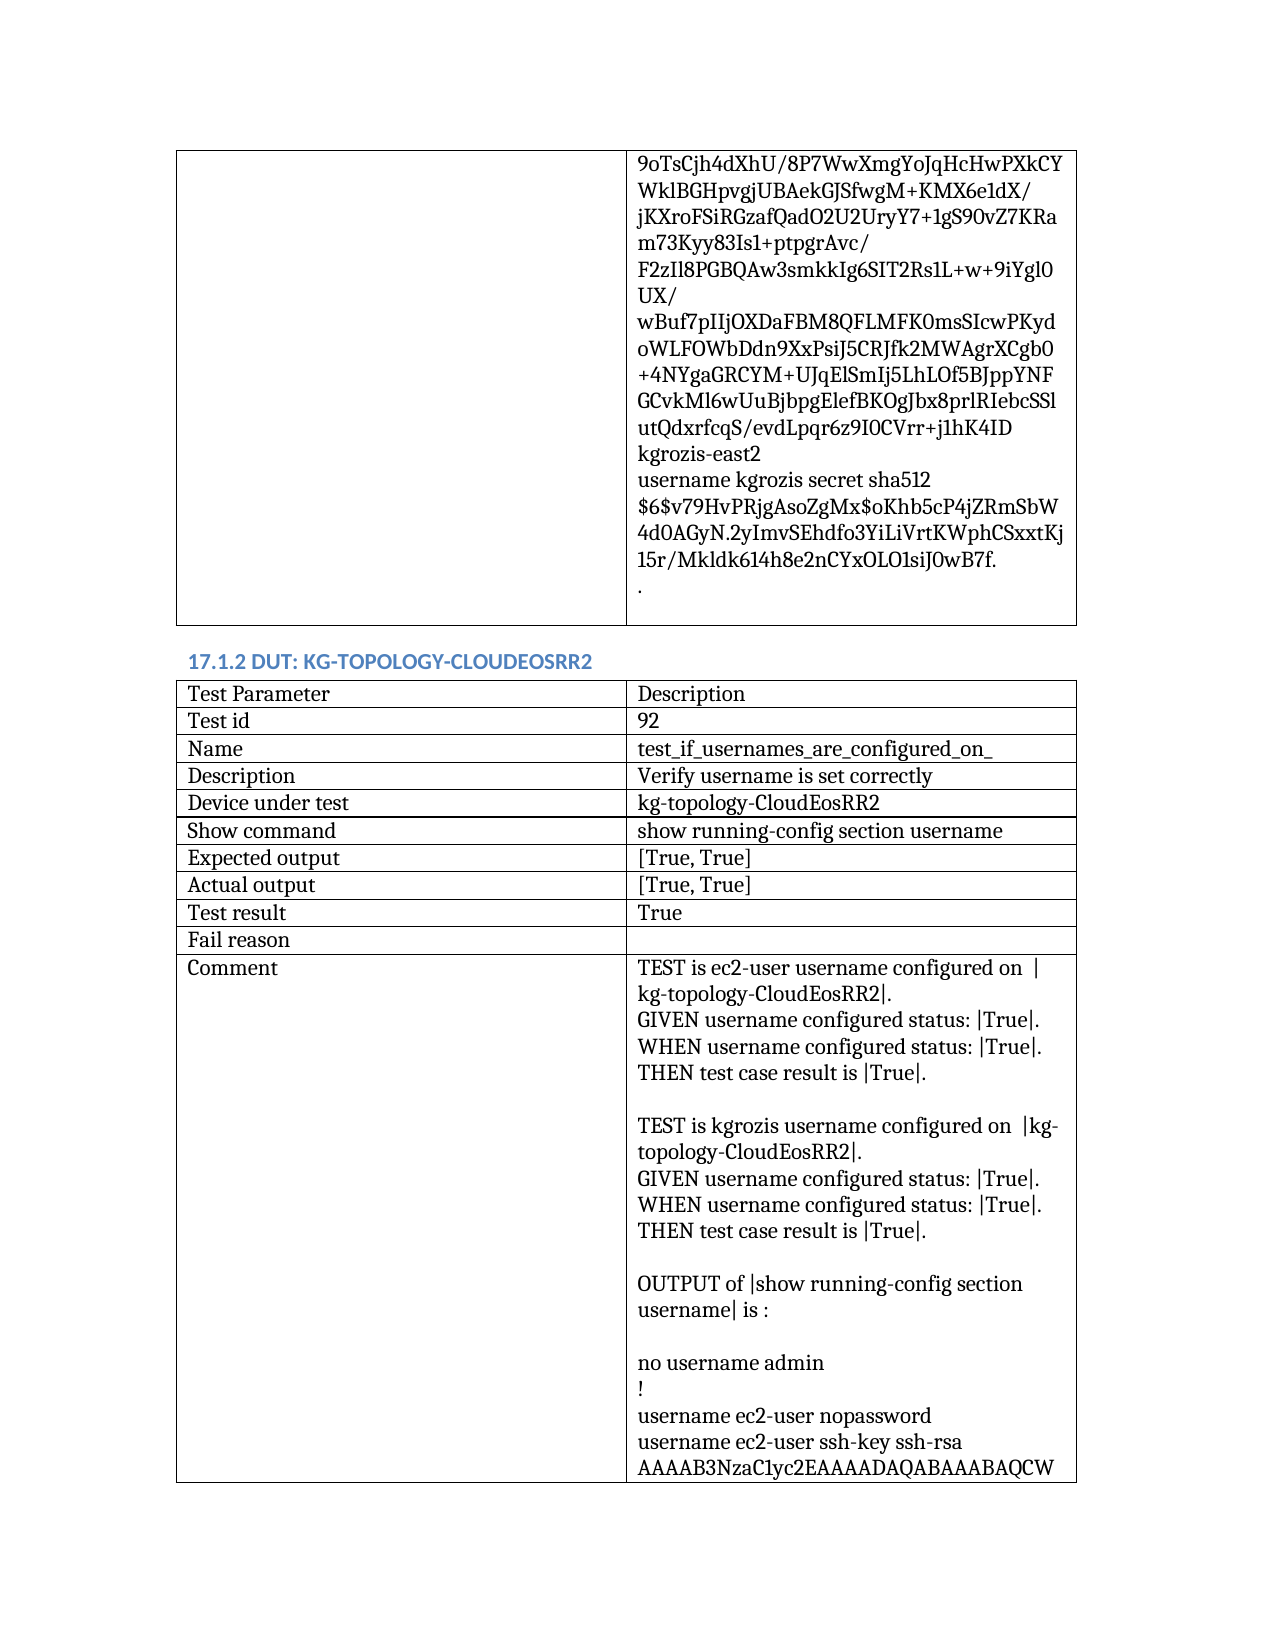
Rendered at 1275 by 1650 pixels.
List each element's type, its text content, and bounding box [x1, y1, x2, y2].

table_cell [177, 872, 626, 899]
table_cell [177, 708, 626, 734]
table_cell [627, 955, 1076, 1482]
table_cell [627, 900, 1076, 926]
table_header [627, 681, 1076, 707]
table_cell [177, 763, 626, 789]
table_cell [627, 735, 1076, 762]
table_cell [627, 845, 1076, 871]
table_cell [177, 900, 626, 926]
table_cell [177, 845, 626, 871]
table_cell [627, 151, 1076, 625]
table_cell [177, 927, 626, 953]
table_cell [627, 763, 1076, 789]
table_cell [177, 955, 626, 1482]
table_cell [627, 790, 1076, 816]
subtitle 17.1.2 DUT: KG-TOPOLOGY-CLOUDEOSRR2 [187, 647, 1087, 675]
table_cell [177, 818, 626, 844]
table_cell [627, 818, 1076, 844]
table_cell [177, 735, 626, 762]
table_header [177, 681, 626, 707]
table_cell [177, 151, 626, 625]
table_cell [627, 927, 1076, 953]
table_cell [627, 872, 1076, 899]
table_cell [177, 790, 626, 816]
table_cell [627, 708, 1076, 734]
